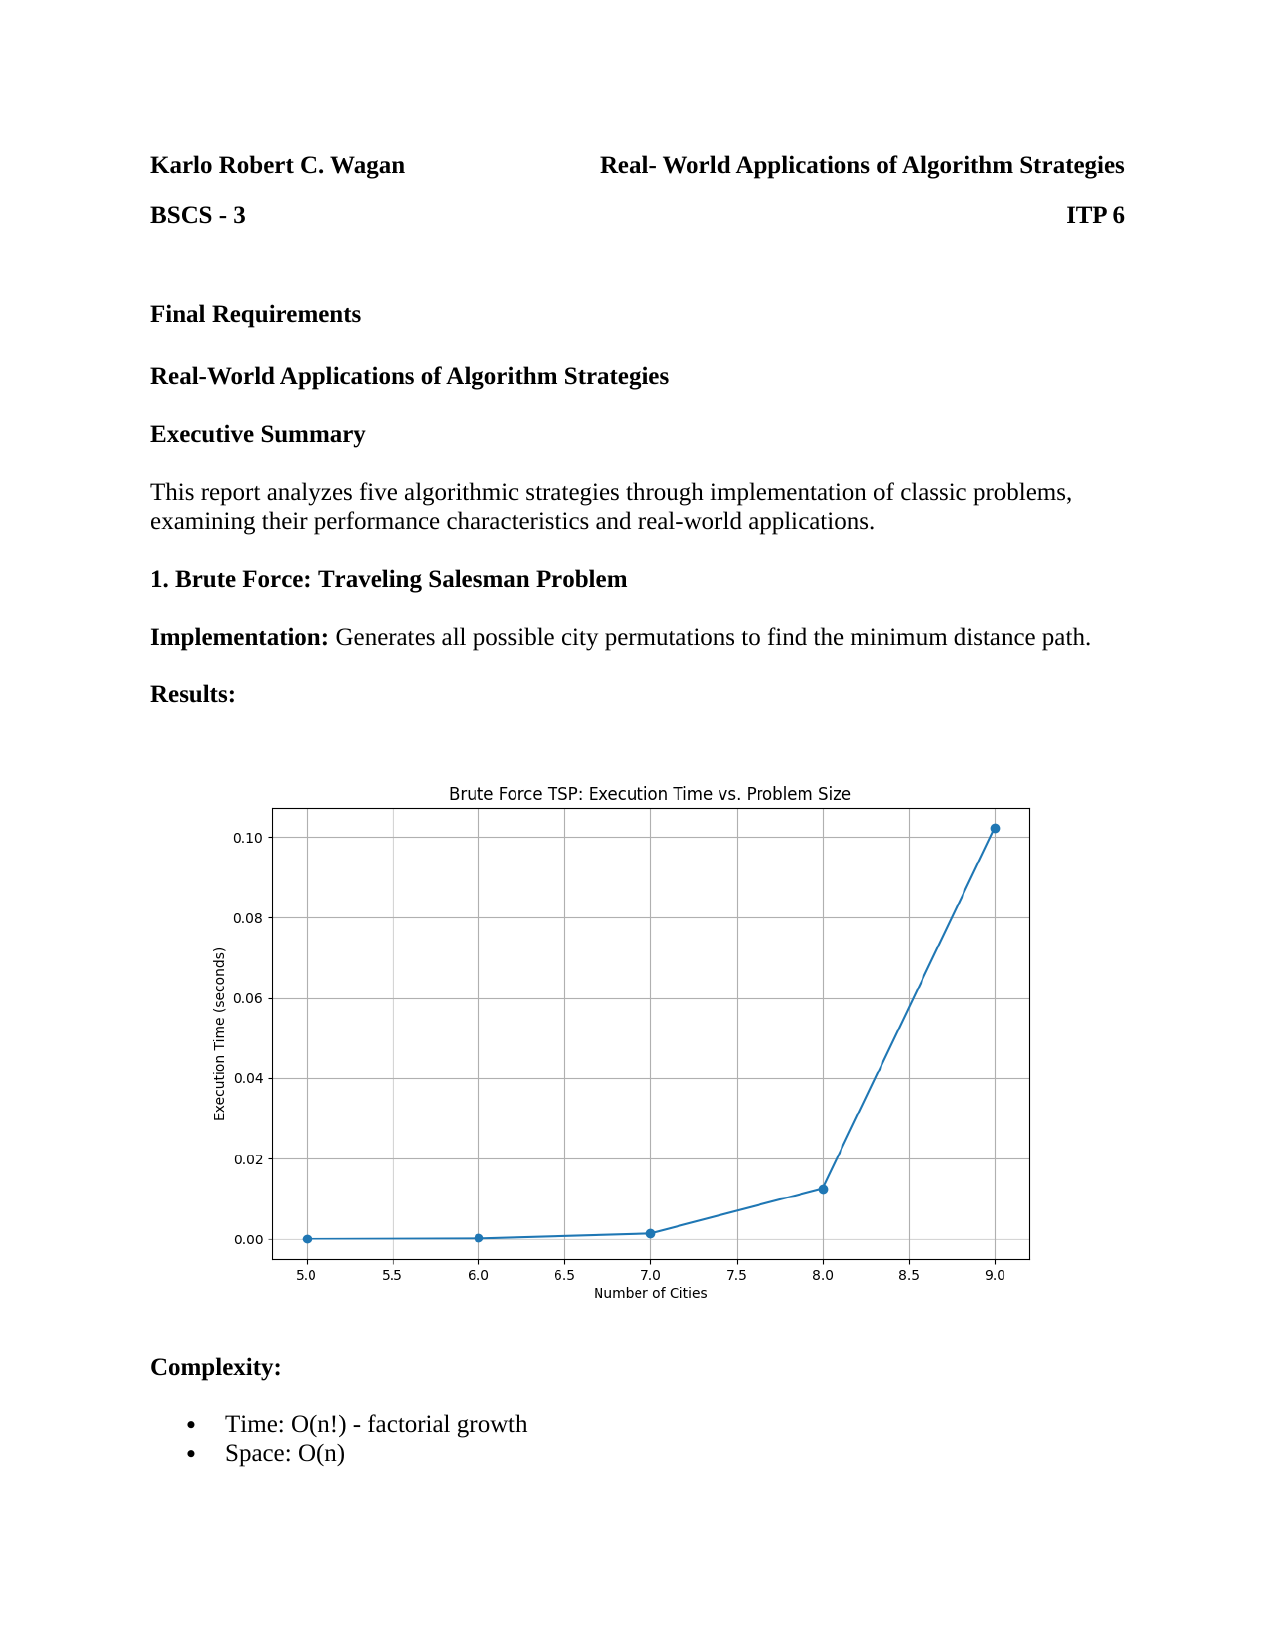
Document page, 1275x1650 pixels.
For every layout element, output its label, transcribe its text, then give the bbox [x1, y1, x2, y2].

text Complexity: [150, 1352, 1125, 1380]
picture [150, 737, 1125, 1323]
text Implementation: Generates all possible city permutations to find the minimum distance path. [150, 622, 1125, 650]
text Real-World Applications of Algorithm Strategies [150, 361, 1125, 390]
text BSCS - 3 ITP 6 [150, 200, 1125, 228]
text 1. Brute Force: Traveling Salesman Problem [150, 564, 1125, 592]
text Results: [150, 679, 1125, 708]
text Final Requirements [150, 299, 1125, 328]
text Karlo Robert C. Wagan Real- World Applications of Algorithm Strategies [150, 150, 1125, 179]
text Executive Summary [150, 419, 1125, 448]
list Time: O(n!) - factorial growth [187, 1409, 1125, 1438]
text This report analyzes five algorithmic strategies through implementation of classic problems, examining their performance characteristics and real-world applications. [150, 477, 1125, 534]
list Space: O(n) [187, 1438, 1125, 1467]
